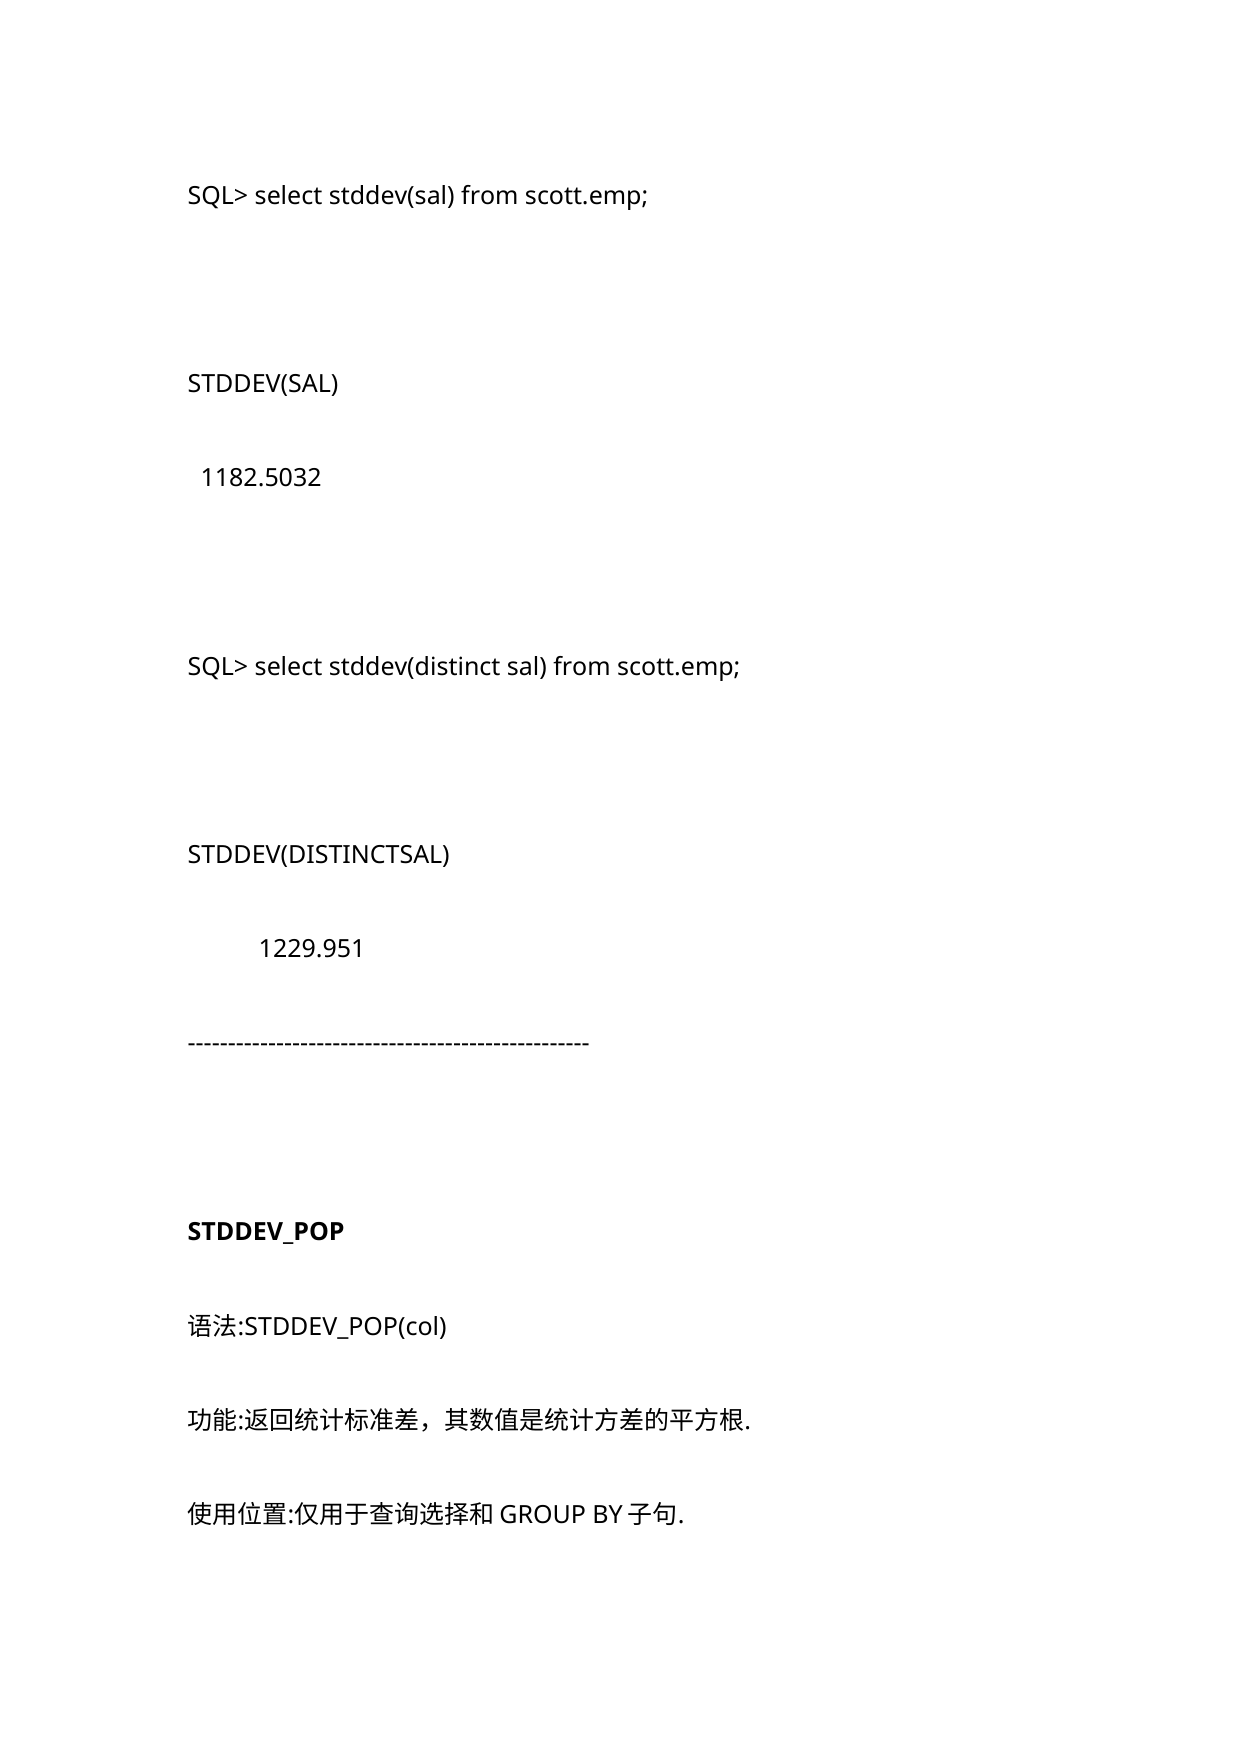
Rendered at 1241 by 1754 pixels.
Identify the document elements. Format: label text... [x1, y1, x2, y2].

text 语法:STDDEV_POP(col) [187, 1292, 1053, 1357]
text STDDEV(DISTINCTSAL) [187, 821, 1053, 886]
text 功能:返回统计标准差，其数值是统计方差的平方根. [187, 1386, 1053, 1451]
text 1182.5032 [187, 444, 1053, 509]
text 使用位置:仅用于查询选择和GROUP BY子句. [187, 1480, 1053, 1545]
text STDDEV(SAL) [187, 350, 1053, 415]
text SQL> select stddev(sal) from scott.emp; [187, 162, 1053, 227]
text STDDEV_POP [187, 1198, 1053, 1263]
text -------------------------------------------------- [187, 1009, 1053, 1074]
text 1229.951 [187, 915, 1053, 980]
text SQL> select stddev(distinct sal) from scott.emp; [187, 633, 1053, 698]
